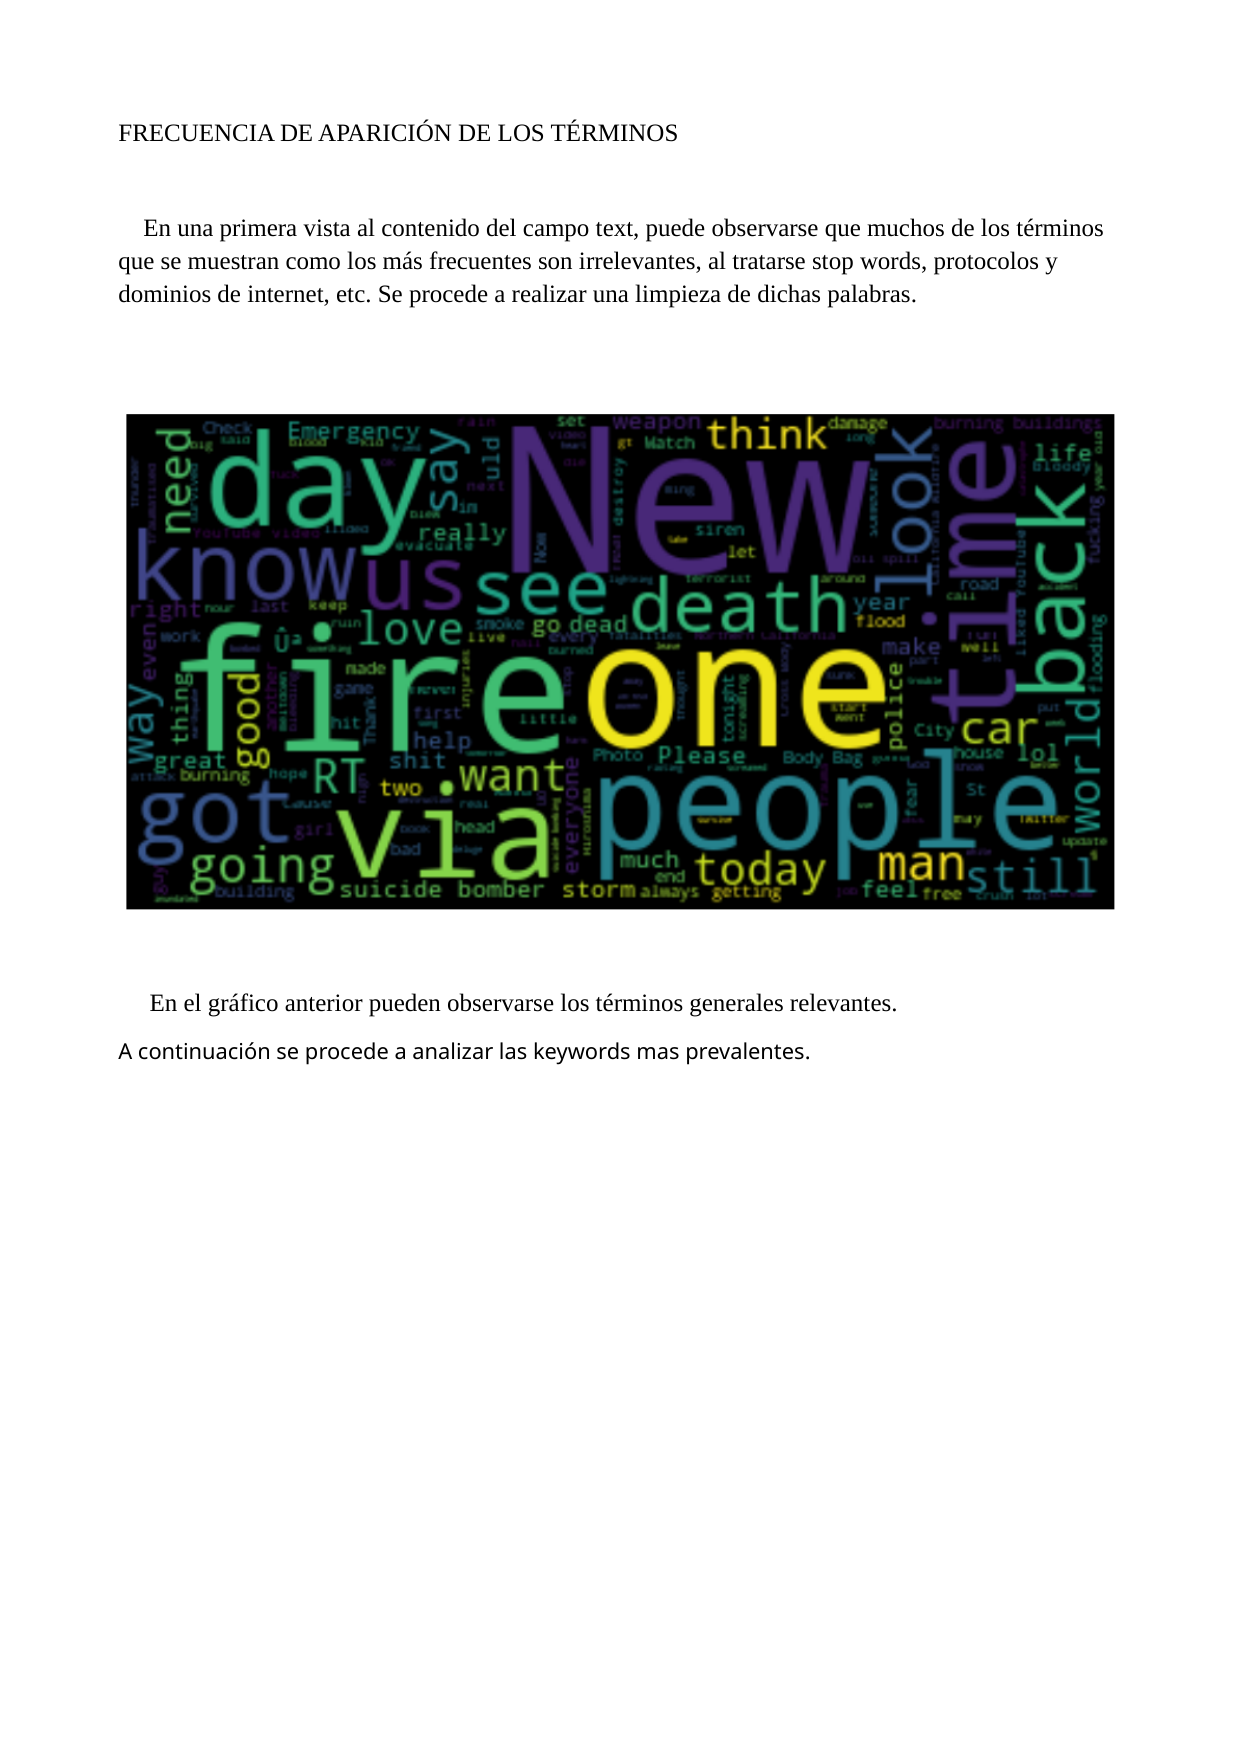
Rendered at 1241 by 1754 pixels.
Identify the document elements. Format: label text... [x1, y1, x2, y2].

text En el gráfico anterior pueden observarse los términos generales relevantes. [118, 988, 1122, 1017]
text FRECUENCIA DE APARICIÓN DE LOS TÉRMINOS [118, 118, 1122, 147]
picture [118, 407, 1123, 918]
text A continuación se procede a analizar las keywords mas prevalentes. [118, 1036, 1122, 1065]
text En una primera vista al contenido del campo text, puede observarse que muchos de los términos que se muestran como los más frecuentes son irrelevantes, al tratarse stop words, protocolos y dominios de internet, etc. Se procede a realizar una limpieza de dichas palabras. [118, 213, 1122, 308]
